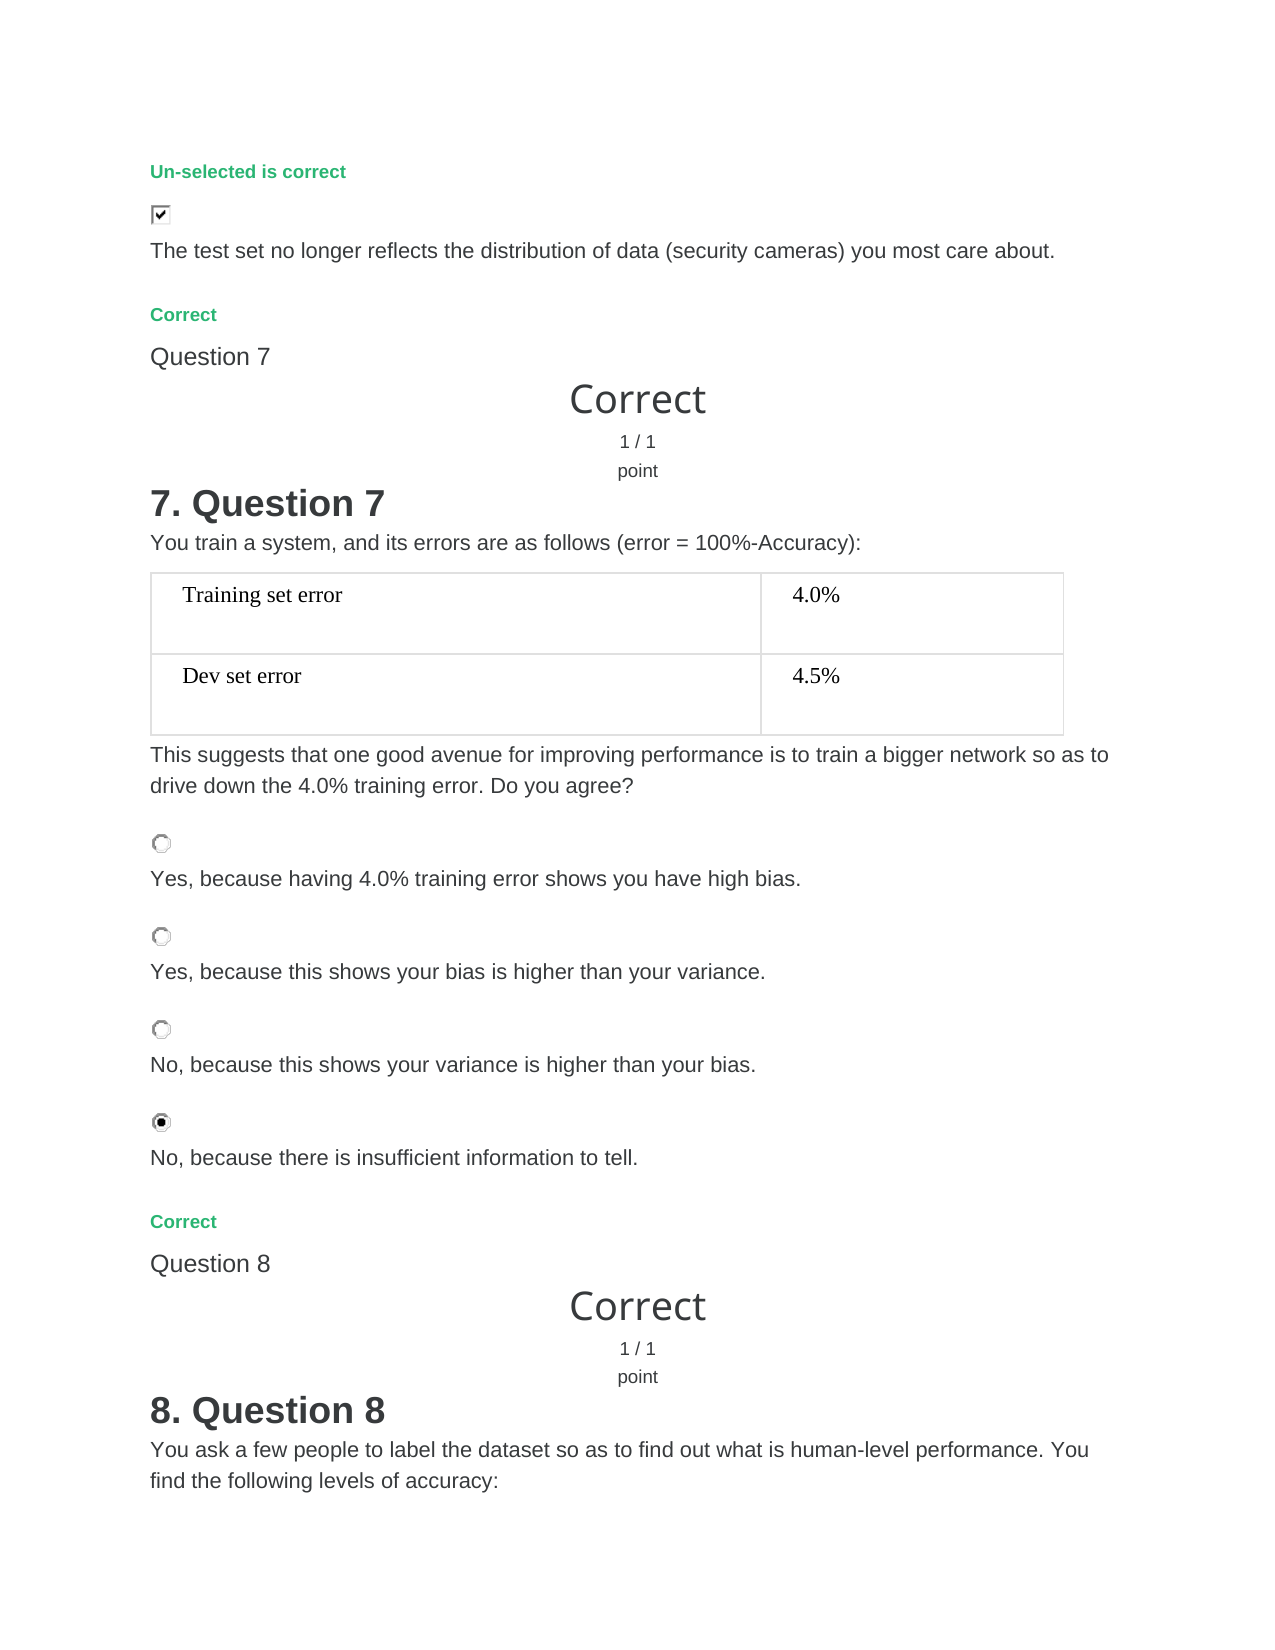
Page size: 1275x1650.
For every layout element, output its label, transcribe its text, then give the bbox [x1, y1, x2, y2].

table_cell Dev set error [152, 655, 760, 734]
text 1 / 1 [150, 1332, 1125, 1360]
text Yes, because having 4.0% training error shows you have high bias. [150, 860, 1125, 891]
text Correct [150, 292, 1125, 325]
text 7. Question 7 [150, 481, 1125, 524]
text Un-selected is correct [150, 150, 1125, 183]
text This suggests that one good avenue for improving performance is to train a bigger network so as to drive down the 4.0% training error. Do you agree? [150, 736, 1125, 798]
text You ask a few people to label the dataset so as to find out what is human-level performance. You find the following levels of accuracy: [150, 1431, 1125, 1493]
text Correct [150, 1199, 1125, 1232]
text 1 / 1 [150, 425, 1125, 453]
text Question 8 [150, 1249, 1125, 1278]
text Question 7 [150, 342, 1125, 371]
text point [150, 453, 1125, 481]
text Correct [150, 1278, 1125, 1332]
text 8. Question 8 [150, 1388, 1125, 1431]
text Correct [150, 371, 1125, 425]
table_header 4.0% [762, 574, 1063, 653]
table_cell 4.5% [762, 655, 1063, 734]
text point [150, 1360, 1125, 1388]
text No, because there is insufficient information to tell. [150, 1139, 1125, 1170]
text You train a system, and its errors are as follows (error = 100%-Accuracy): [150, 524, 1125, 555]
text No, because this shows your variance is higher than your bias. [150, 1046, 1125, 1077]
text The test set no longer reflects the distribution of data (security cameras) you most care about. [150, 232, 1125, 263]
text Yes, because this shows your bias is higher than your variance. [150, 953, 1125, 984]
table_header Training set error [152, 574, 760, 653]
